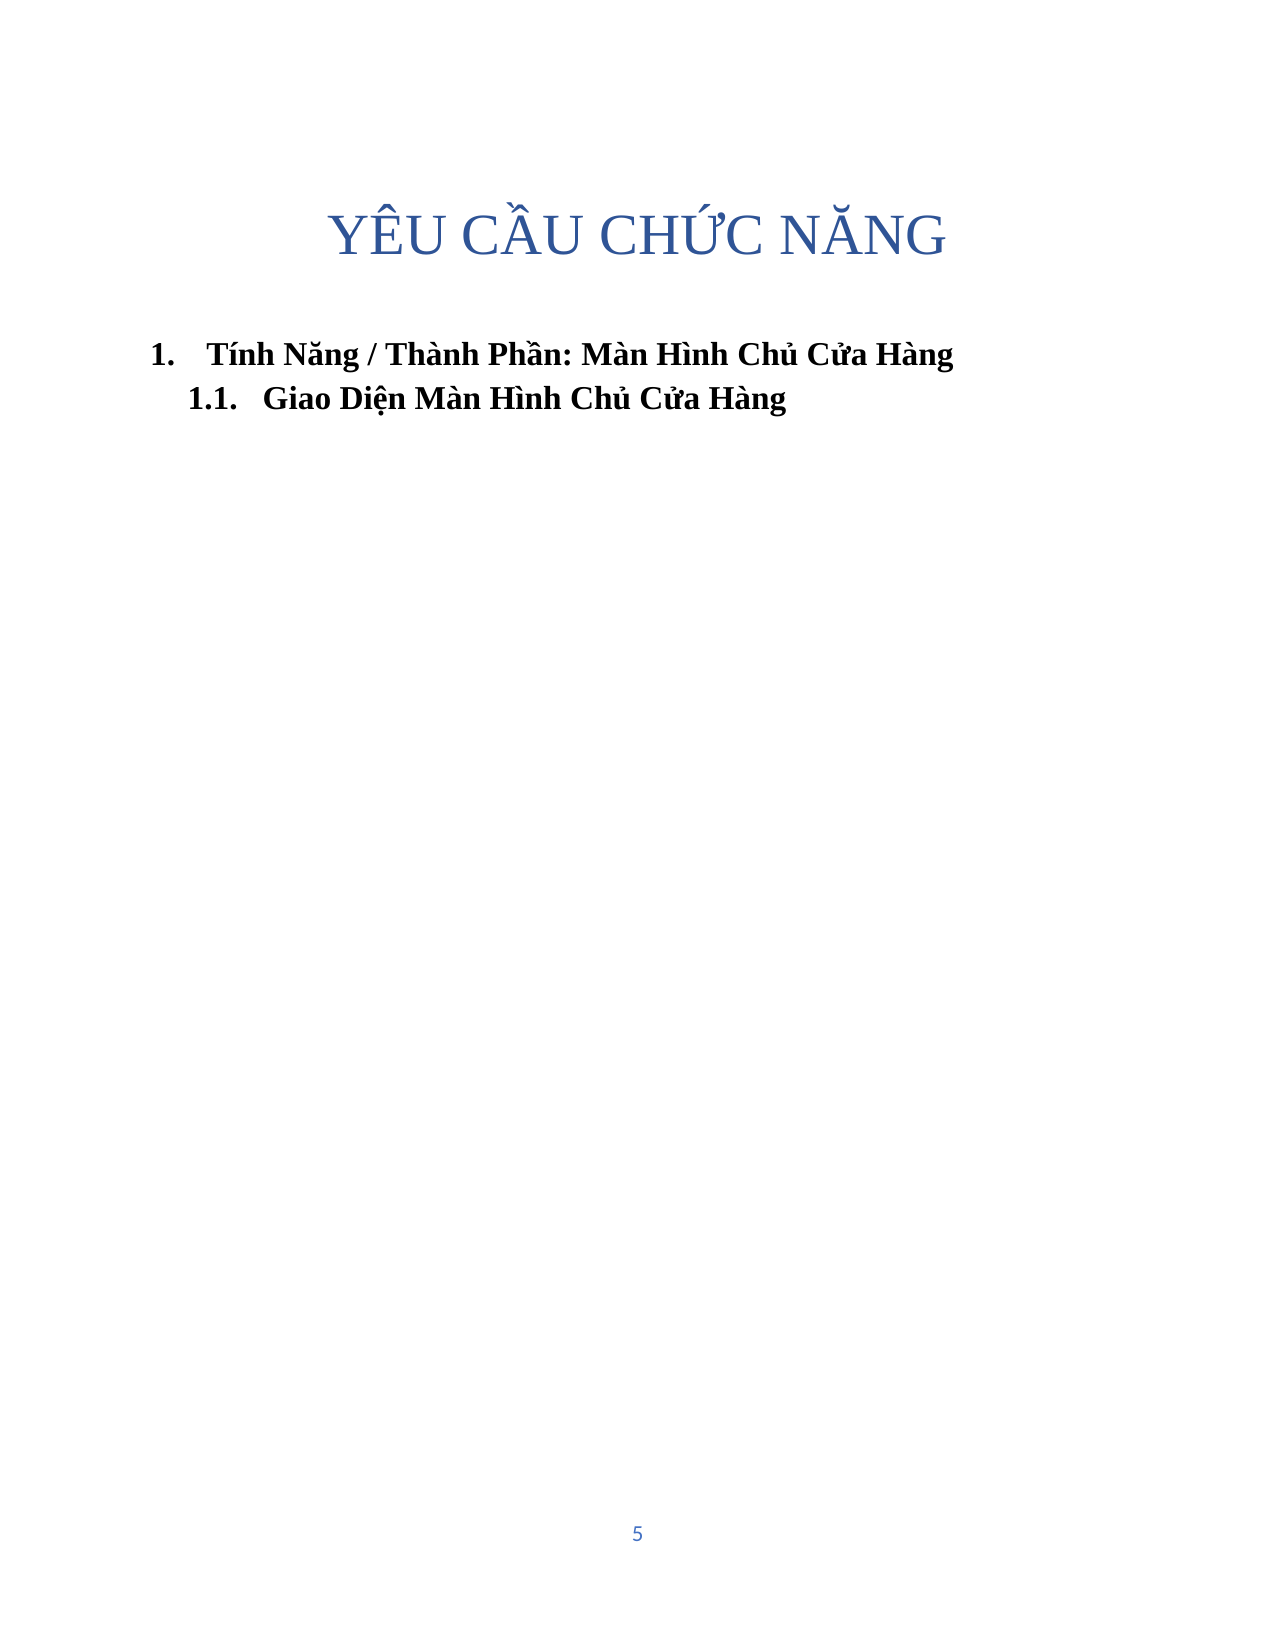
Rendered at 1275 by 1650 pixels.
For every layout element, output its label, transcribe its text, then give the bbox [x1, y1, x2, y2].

list Giao Diện Màn Hình Chủ Cửa Hàng [187, 378, 1125, 417]
list Tính Năng / Thành Phần: Màn Hình Chủ Cửa Hàng [150, 334, 1125, 372]
subtitle YÊU CẦU CHỨC NĂNG [150, 200, 1125, 267]
